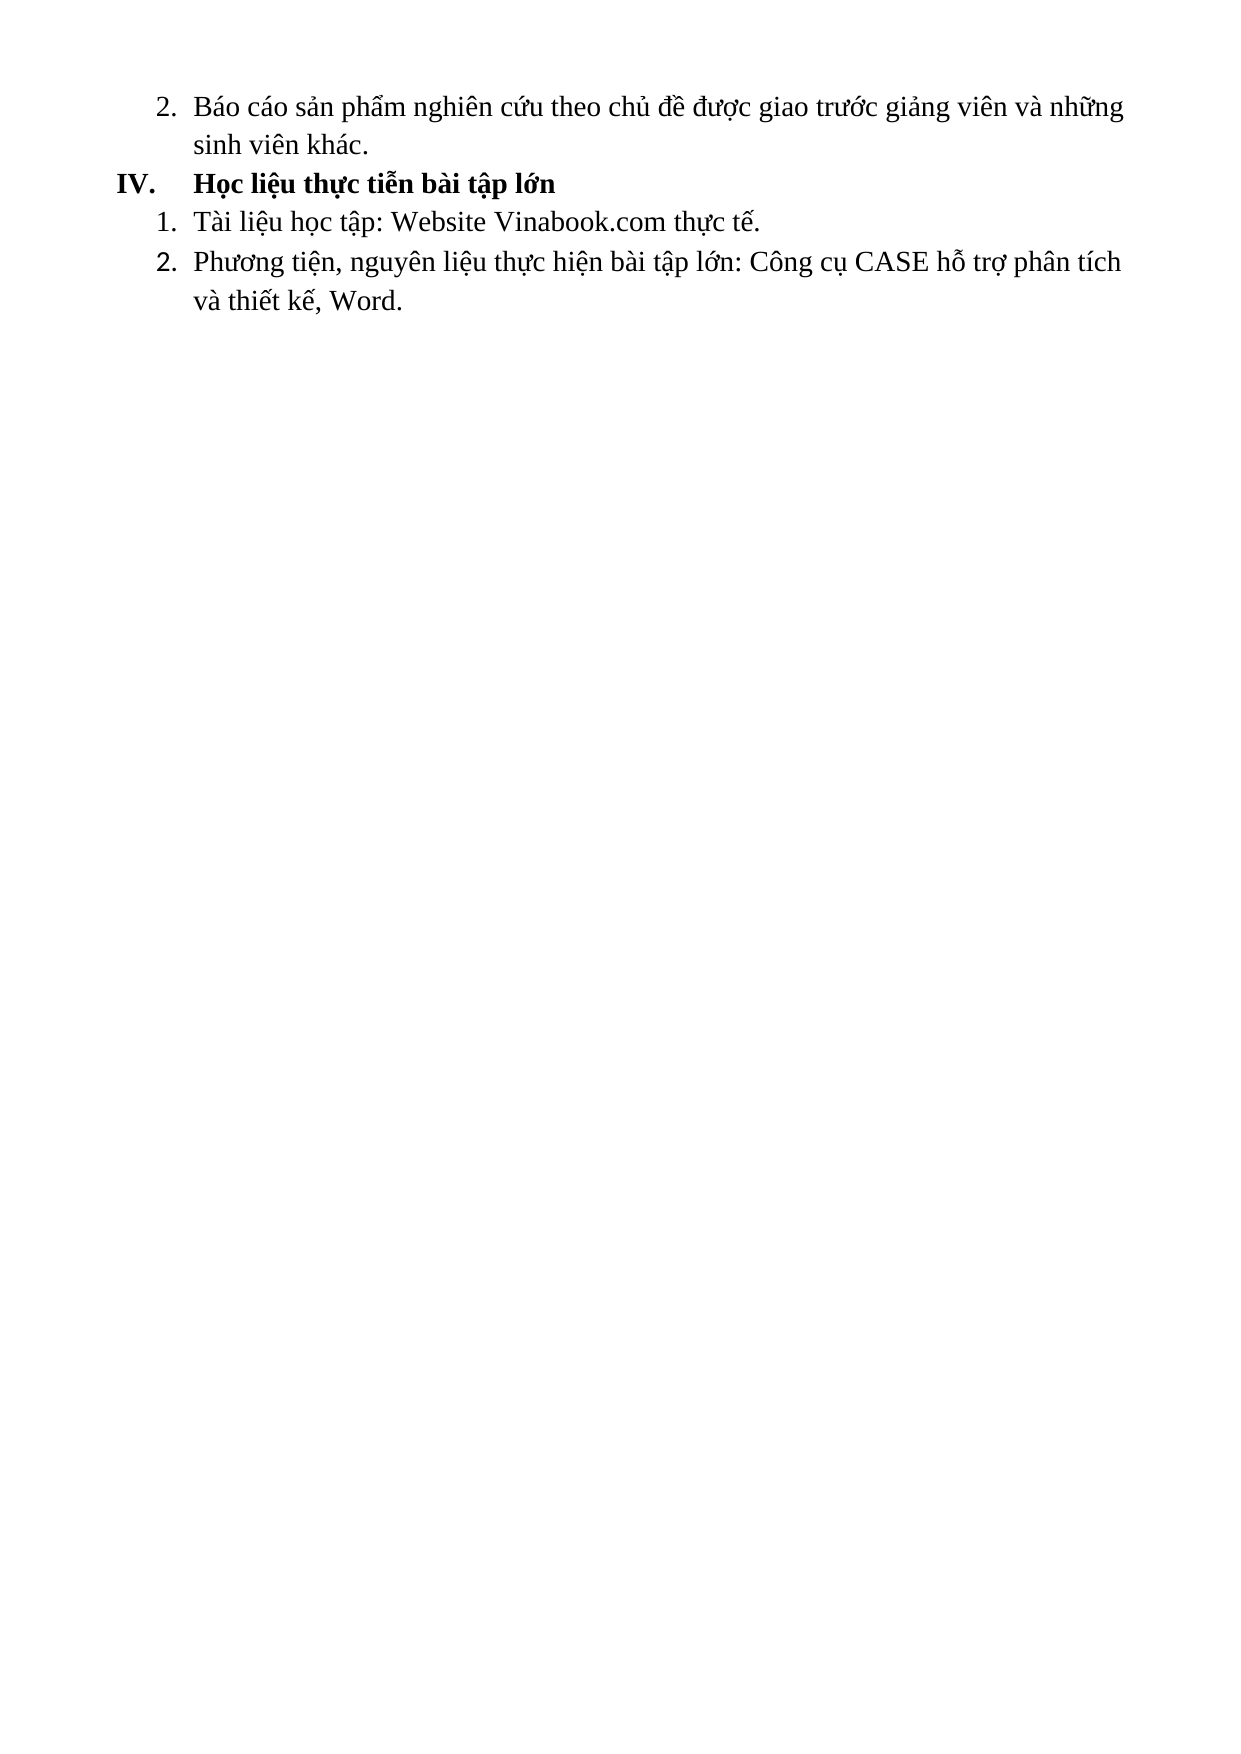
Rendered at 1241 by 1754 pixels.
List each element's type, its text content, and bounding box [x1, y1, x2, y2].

list Báo cáo sản phẩm nghiên cứu theo chủ đề được giao trước giảng viên và những sinh viên khác. [156, 89, 1152, 161]
list Tài liệu học tập: Website Vinabook.com thực tế. [156, 204, 1152, 238]
list Phương tiện, nguyên liệu thực hiện bài tập lớn: Công cụ CASE hỗ trợ phân tích và thiết kế, Word. [156, 243, 1152, 317]
list Học liệu thực tiễn bài tập lớn [156, 166, 1152, 199]
